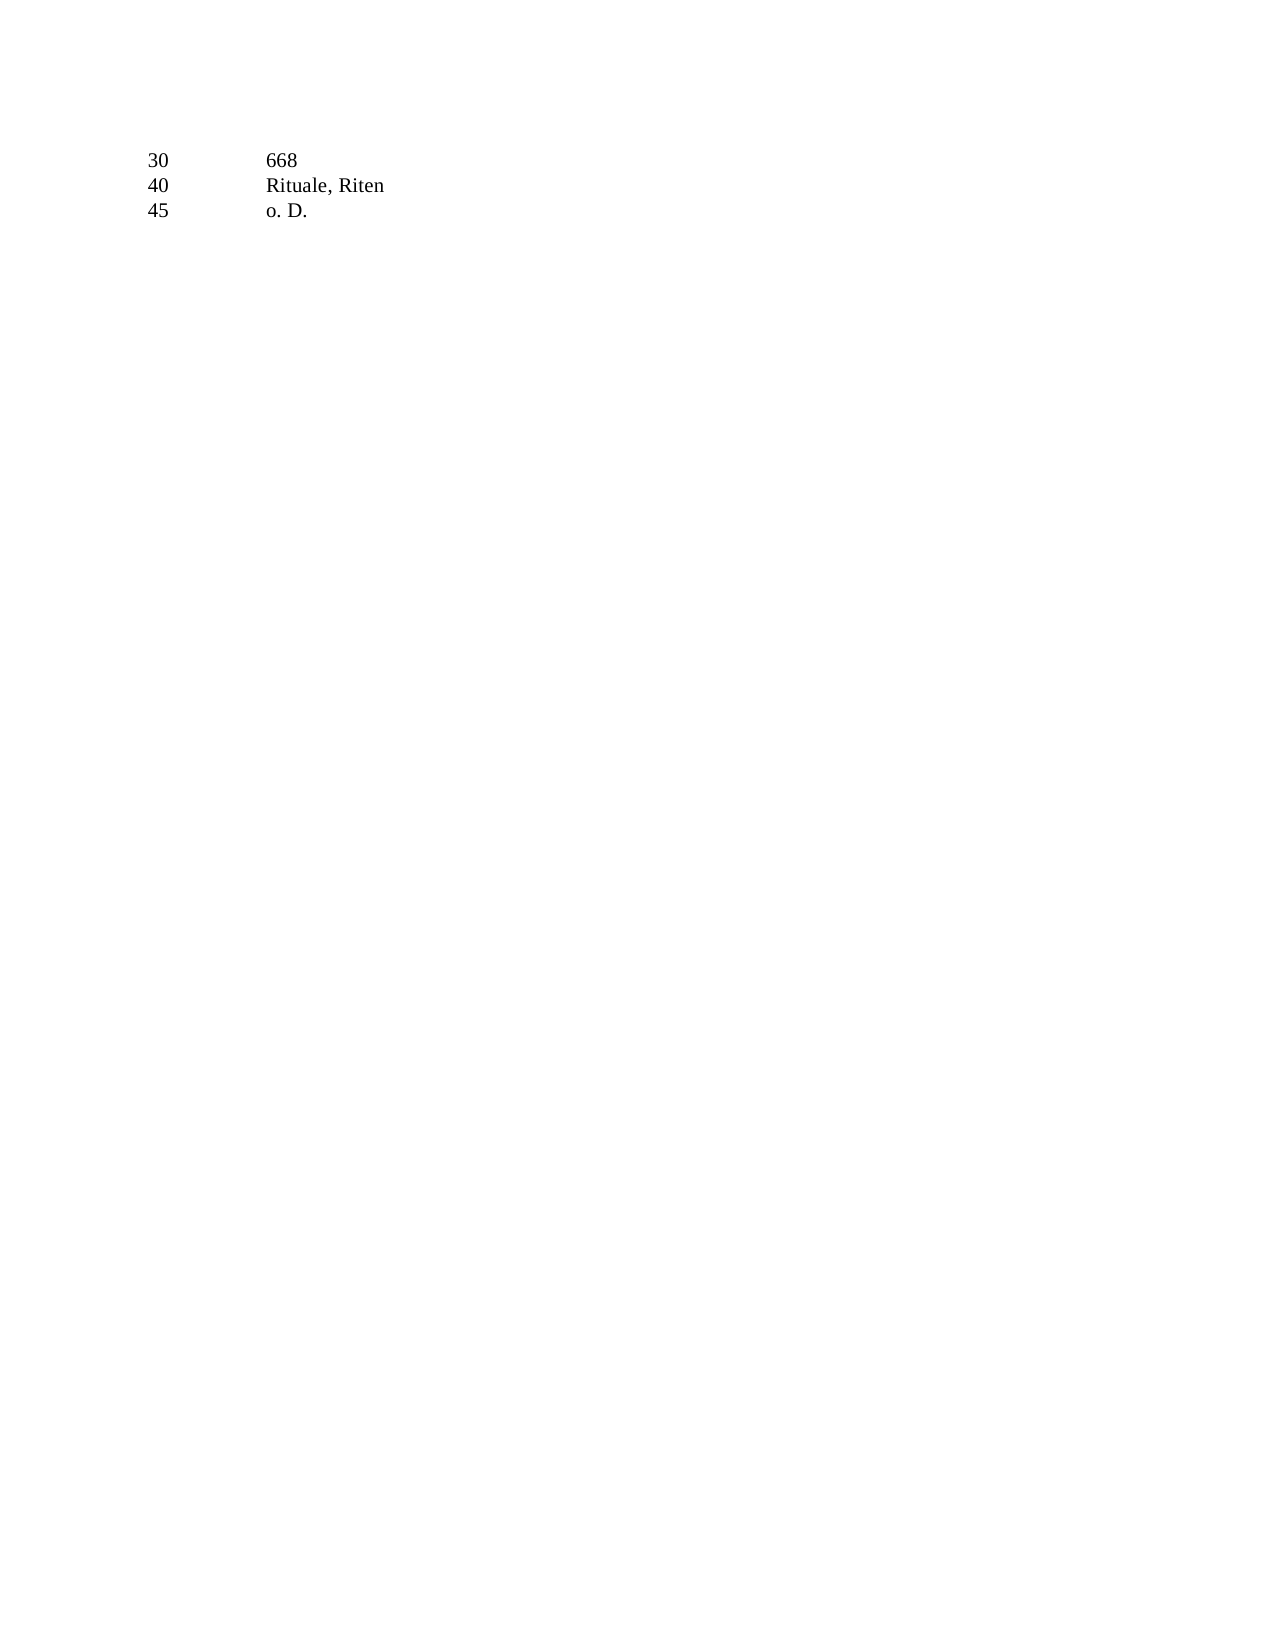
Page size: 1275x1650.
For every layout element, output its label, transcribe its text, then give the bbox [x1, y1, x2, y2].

text 45 o. D. [148, 198, 1127, 223]
text 30 668 [148, 148, 1127, 173]
text 40 s[Rituale]s, Riten [148, 173, 1127, 198]
